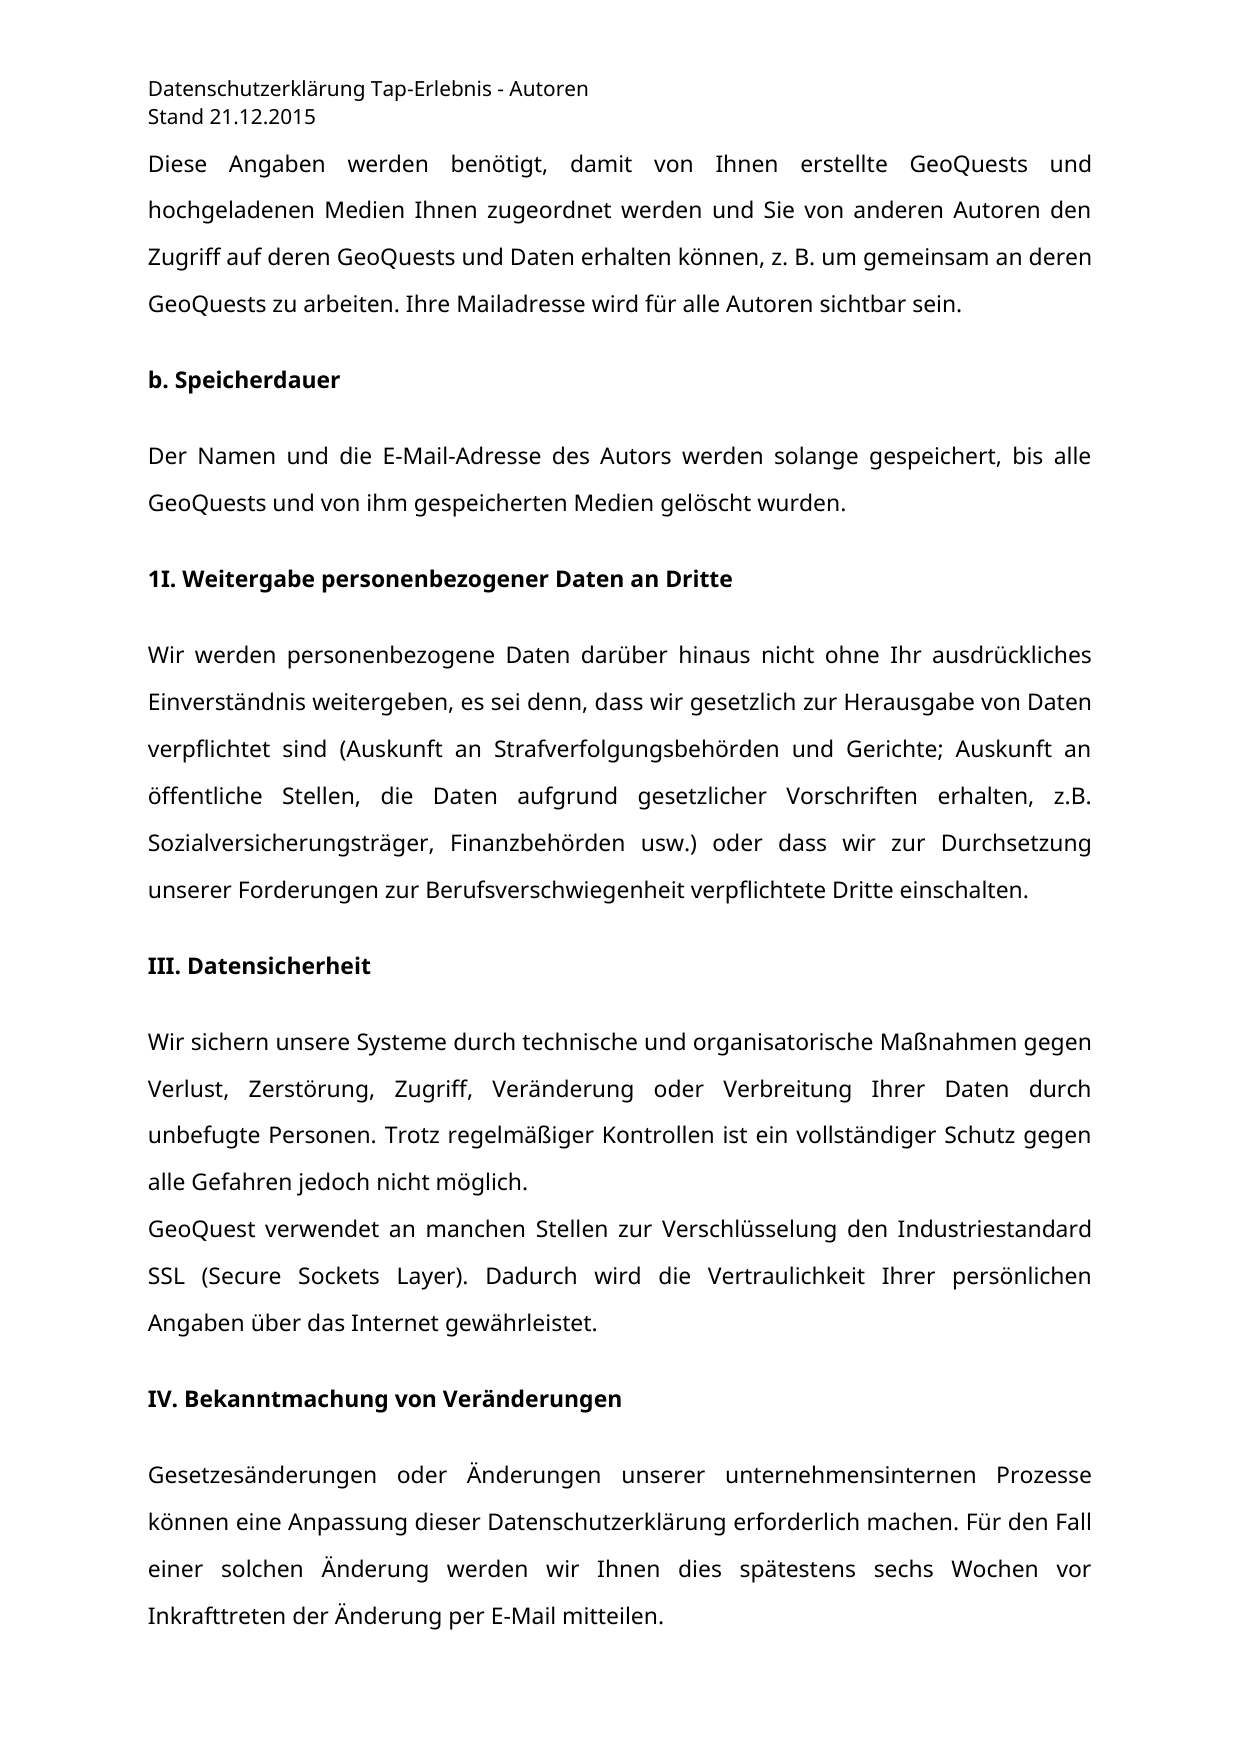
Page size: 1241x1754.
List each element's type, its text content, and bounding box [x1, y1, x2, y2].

text III. Datensicherheit [148, 950, 1093, 981]
text Wir werden personenbezogene Daten darüber hinaus nicht ohne Ihr ausdrückliches Einverständnis weitergeben, es sei denn, dass wir gesetzlich zur Herausgabe von Daten verpflichtet sind (Auskunft an Strafverfolgungsbehörden und Gerichte; Auskunft an öffentliche Stellen, die Daten aufgrund gesetzlicher Vorschriften erhalten, z.B. Sozialversicherungsträger, Finanzbehörden usw.) oder dass wir zur Durchsetzung unserer Forderungen zur Berufsverschwiegenheit verpflichtete Dritte einschalten. [148, 639, 1093, 905]
text Wir sichern unsere Systeme durch technische und organisatorische Maßnahmen gegen Verlust, Zerstörung, Zugriff, Veränderung oder Verbreitung Ihrer Daten durch unbefugte Personen. Trotz regelmäßiger Kontrollen ist ein vollständiger Schutz gegen alle Gefahren jedoch nicht möglich. [148, 1026, 1093, 1198]
text b. Speicherdauer [148, 364, 1093, 396]
text 1I. Weitergabe personenbezogener Daten an Dritte [148, 563, 1093, 594]
text Gesetzesänderungen oder Änderungen unserer unternehmensinternen Prozesse können eine Anpassung dieser Datenschutzerklärung erforderlich machen. Für den Fall einer solchen Änderung werden wir Ihnen dies spätestens sechs Wochen vor Inkrafttreten der Änderung per E-Mail mitteilen. [148, 1459, 1093, 1631]
text GeoQuest verwendet an manchen Stellen zur Verschlüsselung den Industriestandard SSL (Secure Sockets Layer). Dadurch wird die Vertraulichkeit Ihrer persönlichen Angaben über das Internet gewährleistet. [148, 1213, 1093, 1338]
text Der Namen und die E-Mail-Adresse des Autors werden solange gespeichert, bis alle GeoQuests und von ihm gespeicherten Medien gelöscht wurden. [148, 440, 1093, 518]
text IV. Bekanntmachung von Veränderungen [148, 1383, 1093, 1414]
text Diese Angaben werden benötigt, damit von Ihnen erstellte GeoQuests und hochgeladenen Medien Ihnen zugeordnet werden und Sie von anderen Autoren den Zugriff auf deren GeoQuests und Daten erhalten können, z. B. um gemeinsam an deren GeoQuests zu arbeiten. Ihre Mailadresse wird für alle Autoren sichtbar sein. [148, 148, 1093, 319]
